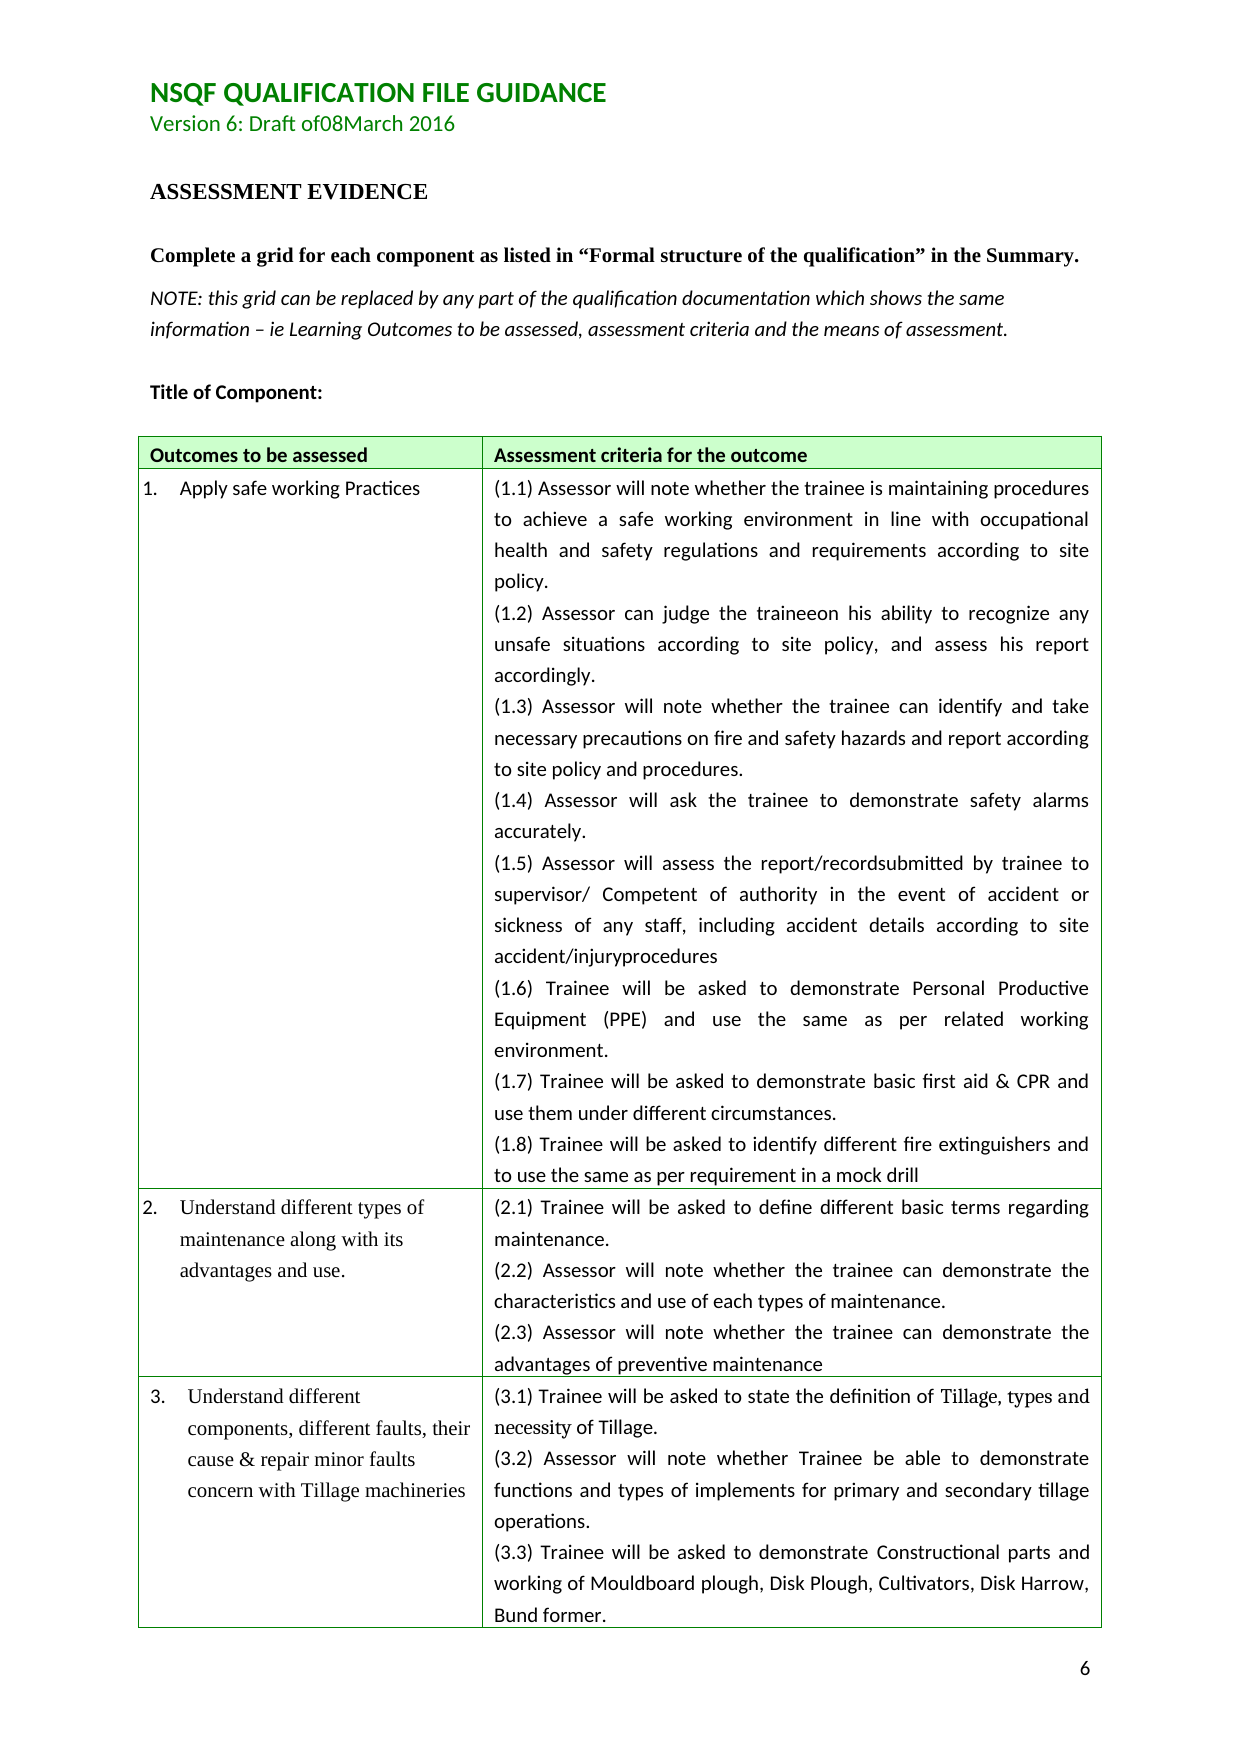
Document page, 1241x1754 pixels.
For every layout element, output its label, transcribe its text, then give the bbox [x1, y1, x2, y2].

table_cell Understand different types of maintenance along with its advantages and use. [139, 1189, 482, 1376]
text ASSESSMENT EVIDENCE [150, 173, 1090, 204]
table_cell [139, 1377, 482, 1627]
table_cell Apply safe working Practices [139, 469, 482, 1188]
table_cell (1.1) Assessor will note whether the trainee is maintaining procedures to achieve a safe working environment in line with occupational health and safety regulations and requirements according to site policy. (1.2) Assessor can judge the traineeon his ability to recognize any unsafe situations according to site policy, and assess his report accordingly. (1.3) Assessor will note whether the trainee can identify and take necessary precautions on fire and safety hazards and report according to site policy and procedures. (1.4) Assessor will ask the trainee to demonstrate safety alarms accurately. (1.5) Assessor will assess the report/recordsubmitted by trainee to supervisor/ Competent of authority in the event of accident or sickness of any staff, including accident details according to site accident/injuryprocedures (1.6) Trainee will be asked to demonstrate Personal Productive Equipment (PPE) and use the same as per related working environment. (1.7) Trainee will be asked to demonstrate basic first aid & CPR and use them under different circumstances. (1.8) Trainee will be asked to identify different fire extinguishers and to use the same as per requirement in a mock drill [483, 469, 1101, 1188]
table_header Outcomes to be assessed [139, 437, 482, 468]
table_header Assessment criteria for the outcome [483, 437, 1101, 468]
text NOTE: this grid can be replaced by any part of the qualification documentation which shows the same information – ie Learning Outcomes to be assessed, assessment criteria and the means of assessment. [150, 279, 1087, 342]
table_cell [483, 1377, 1101, 1627]
table_cell (2.1) Trainee will be asked to define different basic terms regarding maintenance. (2.2) Assessor will note whether the trainee can demonstrate the characteristics and use of each types of maintenance. (2.3) Assessor will note whether the trainee can demonstrate the advantages of preventive maintenance [483, 1189, 1101, 1376]
text Complete a grid for each component as listed in “Formal structure of the qualification” in the Summary. [150, 236, 1087, 267]
text Title of Component: [150, 373, 1087, 404]
